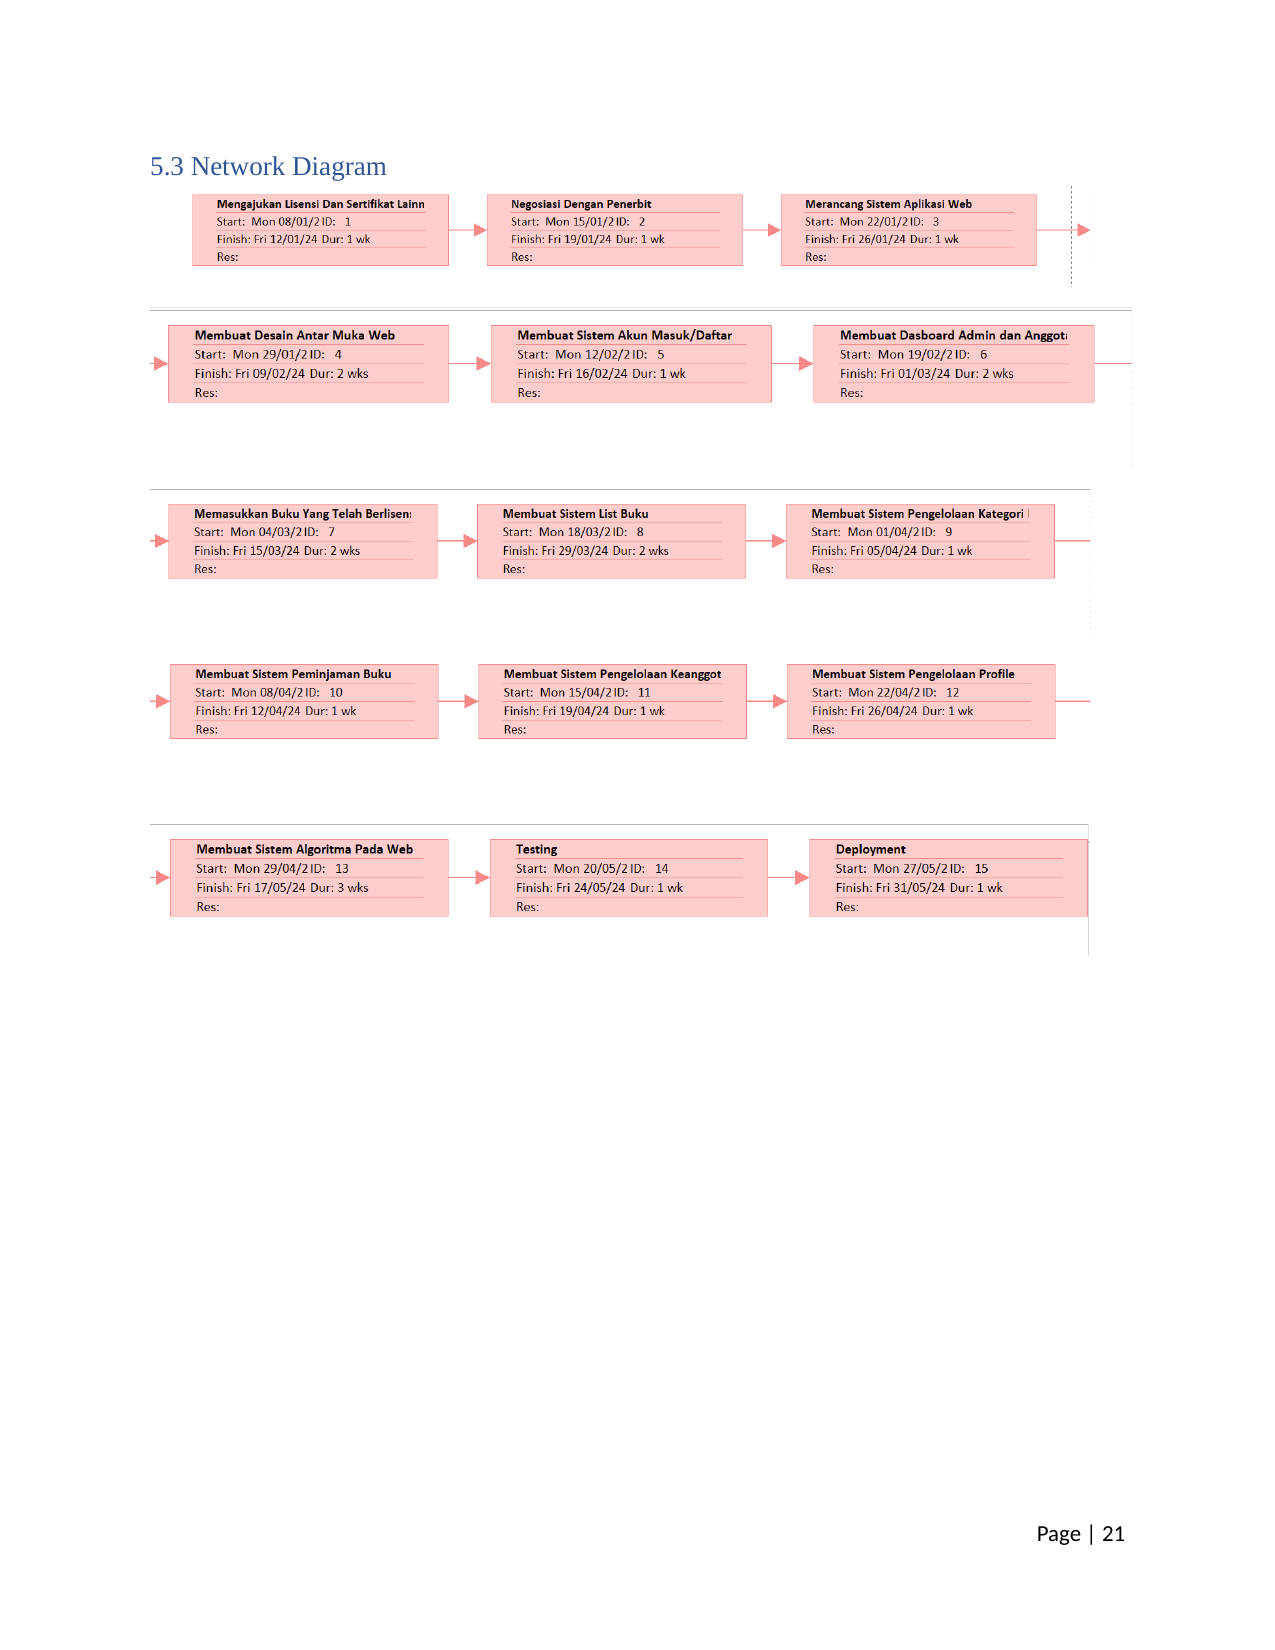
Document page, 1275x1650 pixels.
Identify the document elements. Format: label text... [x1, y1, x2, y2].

subtitle 5.3 Network Diagram [150, 150, 1125, 181]
picture [150, 305, 1133, 469]
picture [150, 823, 1091, 956]
picture [150, 183, 1091, 287]
picture [150, 487, 1091, 633]
picture [150, 651, 1091, 806]
